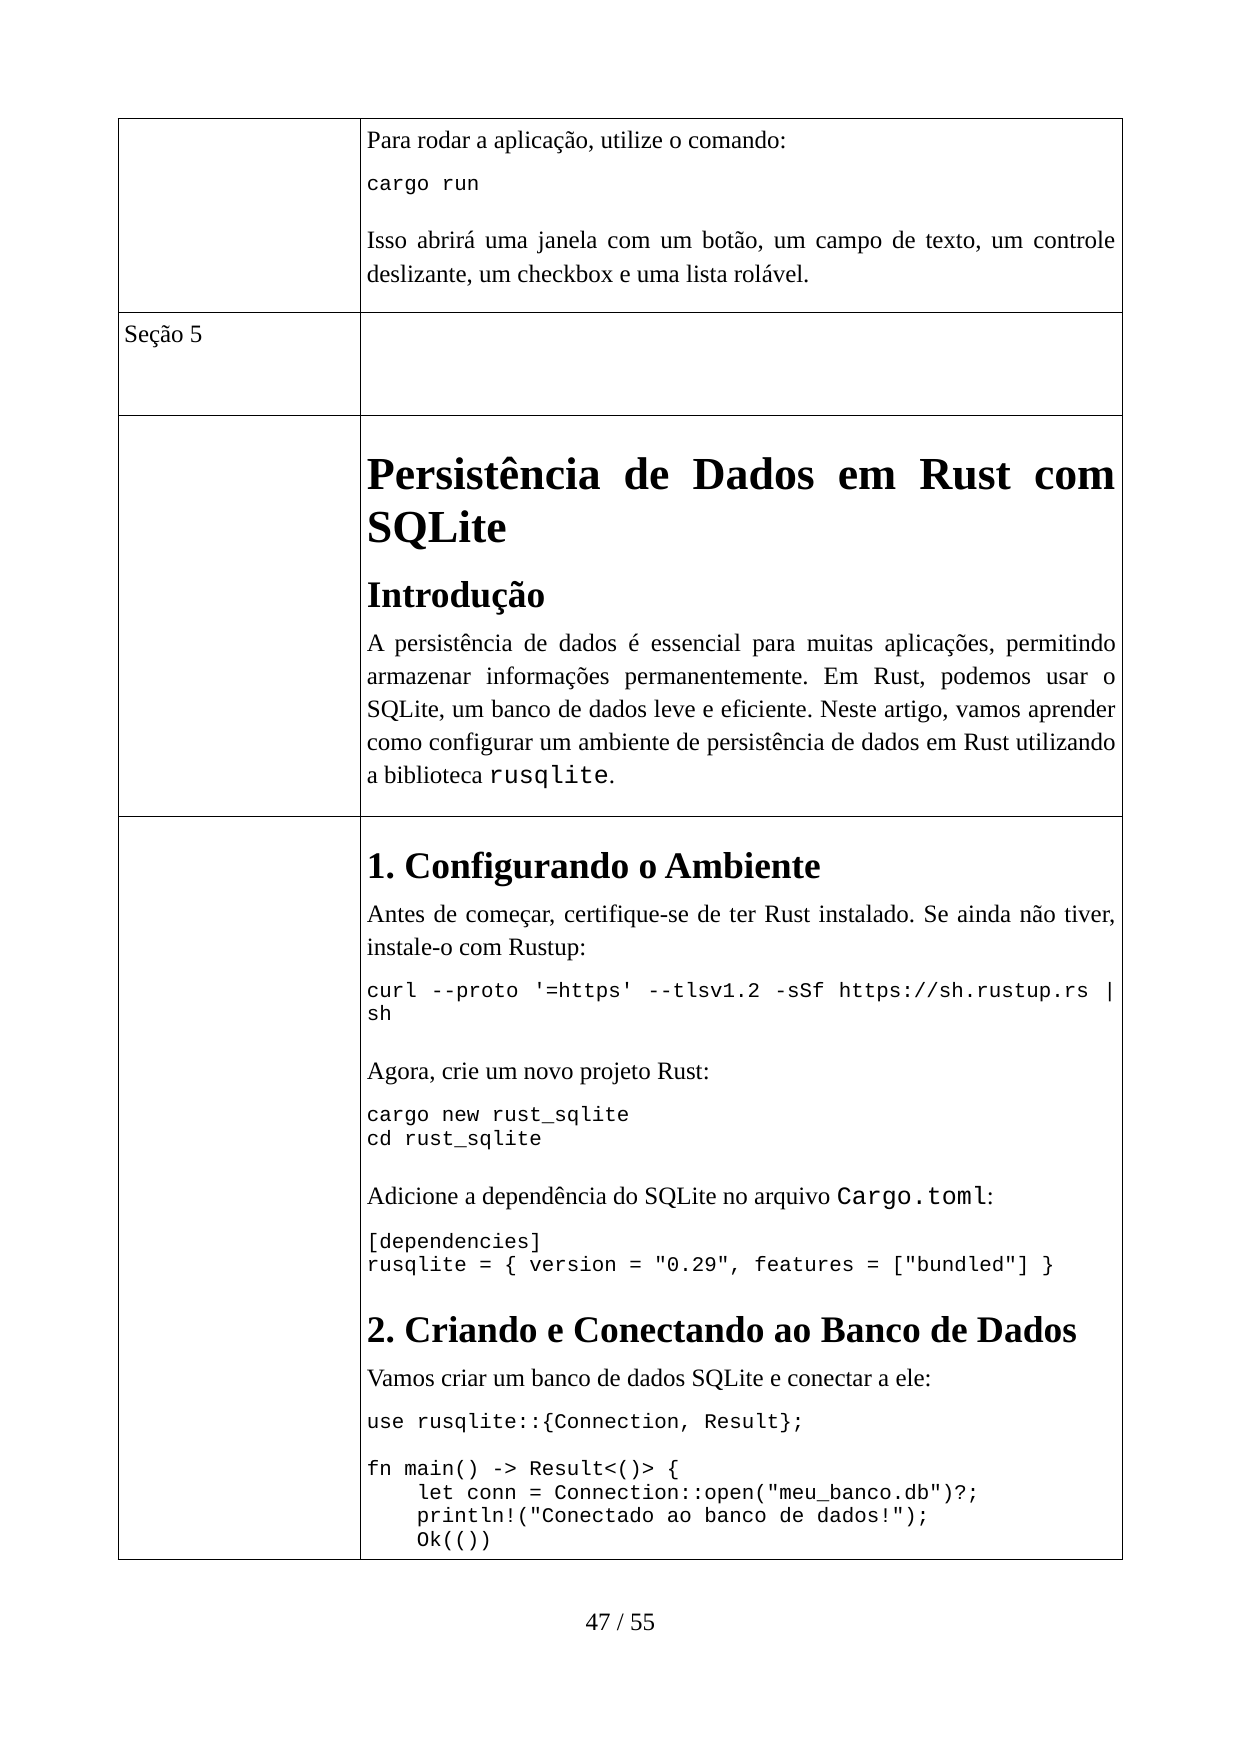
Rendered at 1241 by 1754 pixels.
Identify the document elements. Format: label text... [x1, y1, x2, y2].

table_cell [361, 119, 1122, 312]
table_cell [119, 817, 360, 1558]
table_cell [361, 817, 1122, 1558]
table_cell [361, 313, 1122, 415]
table_cell [119, 119, 360, 312]
table_cell [119, 416, 360, 816]
table_cell Seção 5 [119, 313, 360, 415]
table_cell Persistência de Dados em Rust com SQLite Introdução A persistência de dados é essencial para muitas aplicações, permitindo armazenar informações permanentemente. Em Rust, podemos usar o SQLite, um banco de dados leve e eficiente. Neste artigo, vamos aprender como configurar um ambiente de persistência de dados em Rust utilizando a biblioteca rusqlite. [361, 416, 1122, 816]
